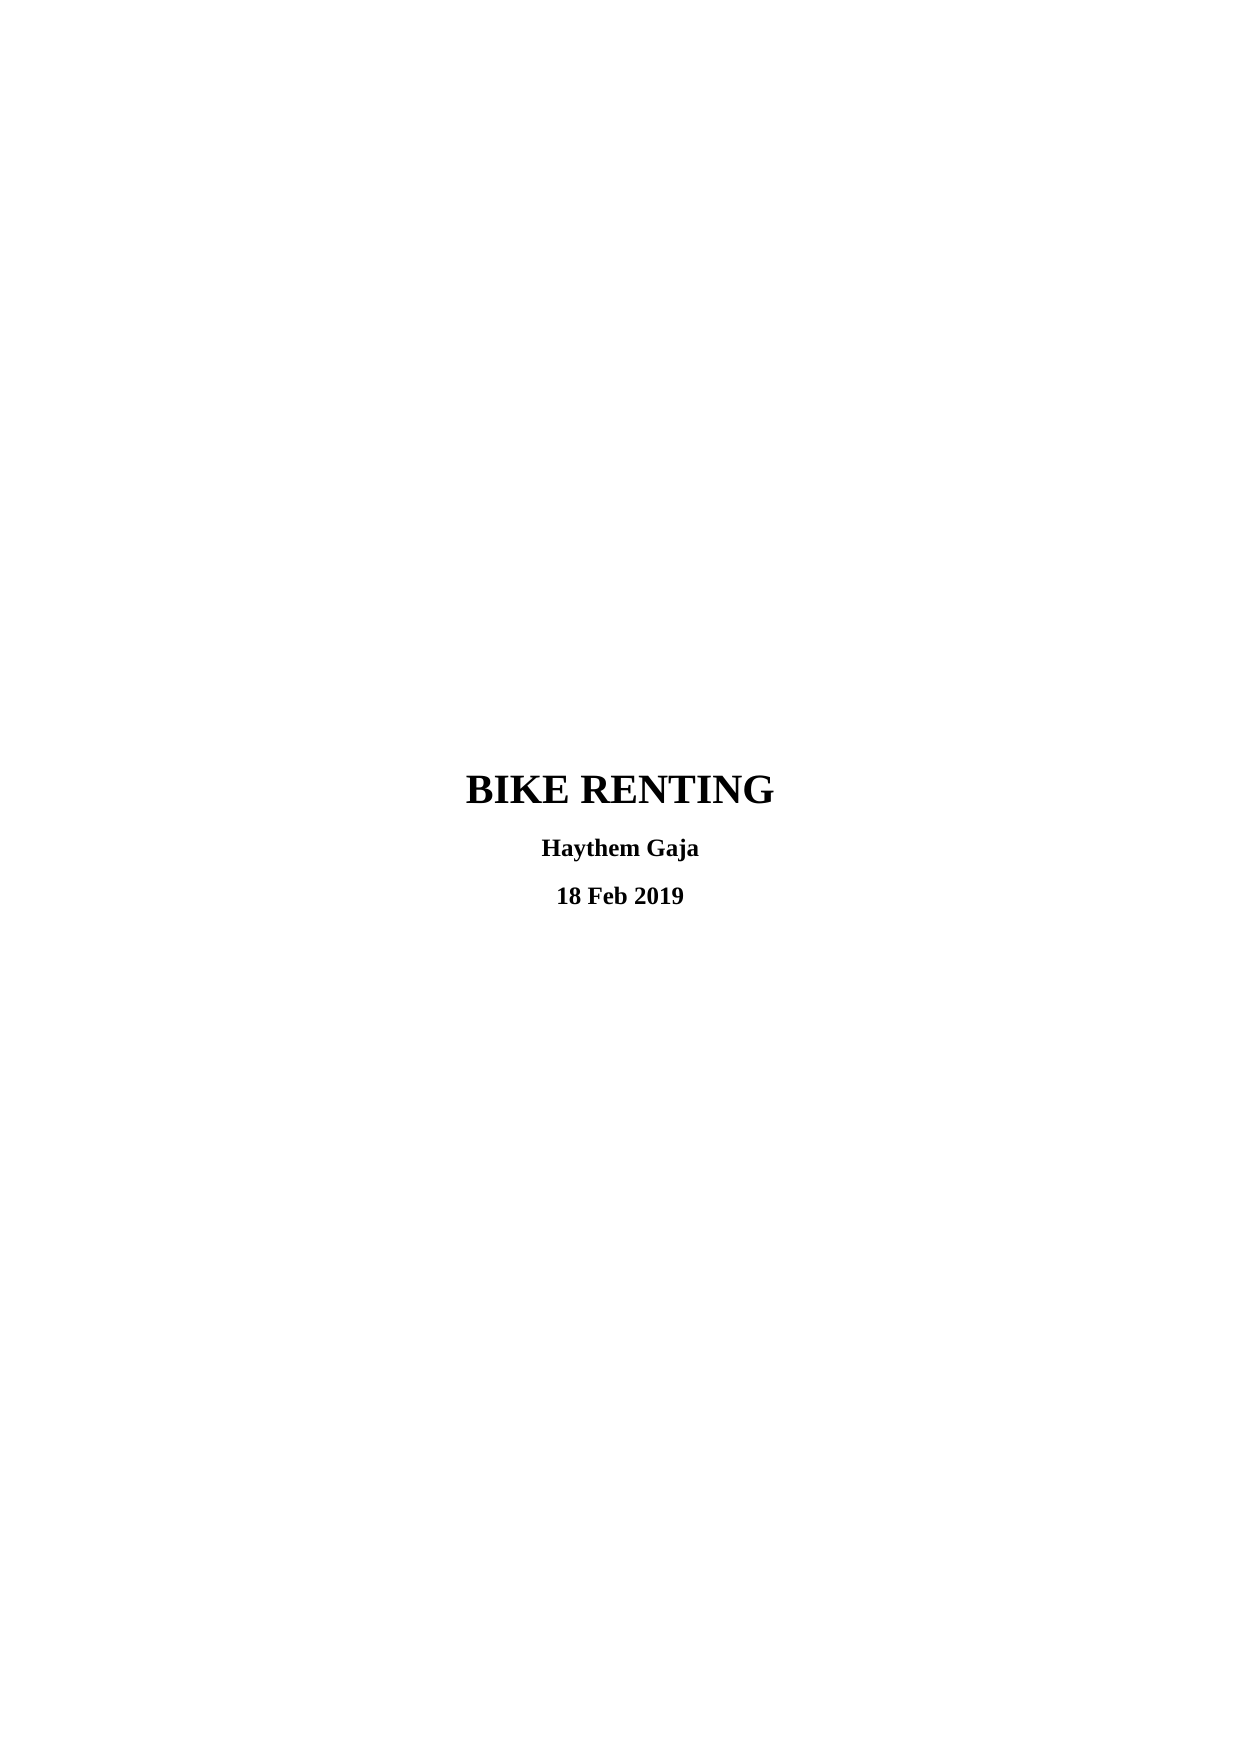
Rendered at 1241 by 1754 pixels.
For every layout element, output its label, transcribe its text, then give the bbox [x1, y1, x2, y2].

text BIKE RENTING [150, 765, 1090, 813]
text Haythem Gaja [150, 833, 1090, 862]
text 18 Feb 2019 [150, 881, 1090, 910]
